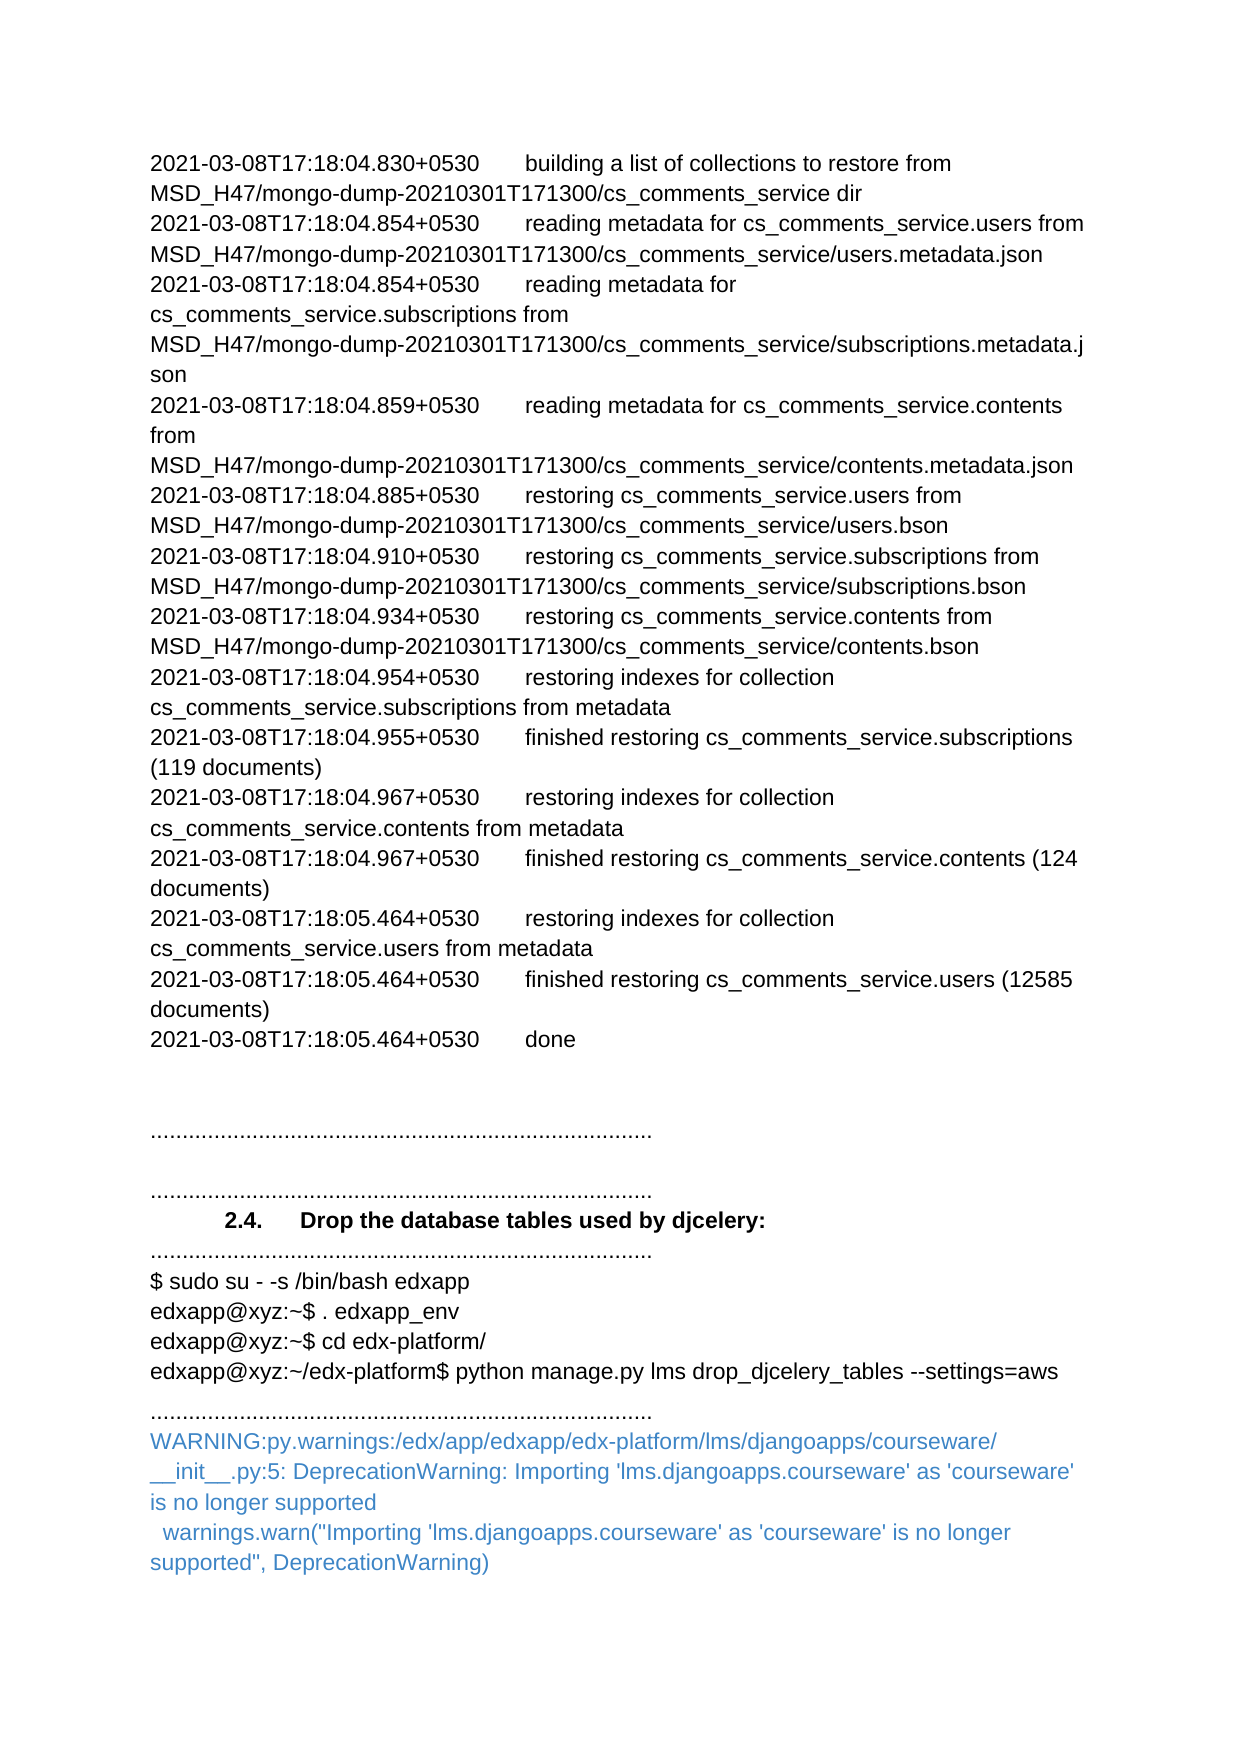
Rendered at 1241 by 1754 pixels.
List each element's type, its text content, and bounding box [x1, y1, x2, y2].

text 2021-03-08T17:18:05.464+0530 finished restoring cs_comments_service.users (12585 documents) [150, 966, 1090, 1022]
list Drop the database tables used by djcelery: [262, 1207, 1090, 1234]
text 2021-03-08T17:18:04.854+0530 reading metadata for cs_comments_service.subscriptions from MSD_H47/mongo-dump-20210301T171300/cs_comments_service/subscriptions.metadata.json [150, 271, 1090, 388]
text WARNING:py.warnings:/edx/app/edxapp/edx-platform/lms/djangoapps/courseware/__init__.py:5: DeprecationWarning: Importing 'lms.djangoapps.courseware' as 'courseware' is no longer supported [150, 1428, 1090, 1515]
text 2021-03-08T17:18:04.859+0530 reading metadata for cs_comments_service.contents from MSD_H47/mongo-dump-20210301T171300/cs_comments_service/contents.metadata.json [150, 392, 1090, 478]
text 2021-03-08T17:18:05.464+0530 restoring indexes for collection cs_comments_service.users from metadata [150, 905, 1090, 962]
text 2021-03-08T17:18:05.464+0530 done [150, 1026, 1090, 1052]
text 2021-03-08T17:18:04.955+0530 finished restoring cs_comments_service.subscriptions (119 documents) [150, 724, 1090, 781]
text 2021-03-08T17:18:04.934+0530 restoring cs_comments_service.contents from MSD_H47/mongo-dump-20210301T171300/cs_comments_service/contents.bson [150, 603, 1090, 660]
text ............................................................................... [150, 1117, 1090, 1143]
text edxapp@xyz:~$ . edxapp_env [150, 1298, 1090, 1324]
text 2021-03-08T17:18:04.830+0530 building a list of collections to restore from MSD_H47/mongo-dump-20210301T171300/cs_comments_service dir [150, 150, 1090, 207]
text 2021-03-08T17:18:04.954+0530 restoring indexes for collection cs_comments_service.subscriptions from metadata [150, 663, 1090, 720]
text ............................................................................... [150, 1237, 1090, 1264]
text ............................................................................... [150, 1398, 1090, 1424]
text 2021-03-08T17:18:04.967+0530 restoring indexes for collection cs_comments_service.contents from metadata [150, 784, 1090, 841]
text edxapp@xyz:~$ cd edx-platform/ [150, 1328, 1090, 1354]
text 2021-03-08T17:18:04.967+0530 finished restoring cs_comments_service.contents (124 documents) [150, 845, 1090, 901]
text 2021-03-08T17:18:04.910+0530 restoring cs_comments_service.subscriptions from MSD_H47/mongo-dump-20210301T171300/cs_comments_service/subscriptions.bson [150, 543, 1090, 599]
text 2021-03-08T17:18:04.854+0530 reading metadata for cs_comments_service.users from MSD_H47/mongo-dump-20210301T171300/cs_comments_service/users.metadata.json [150, 210, 1090, 267]
text $ sudo su - -s /bin/bash edxapp [150, 1268, 1090, 1294]
text 2021-03-08T17:18:04.885+0530 restoring cs_comments_service.users from MSD_H47/mongo-dump-20210301T171300/cs_comments_service/users.bson [150, 482, 1090, 539]
text warnings.warn("Importing 'lms.djangoapps.courseware' as 'courseware' is no longer supported", DeprecationWarning) [150, 1519, 1090, 1575]
text edxapp@xyz:~/edx-platform$ python manage.py lms drop_djcelery_tables --settings=aws [150, 1358, 1090, 1385]
text ............................................................................... [150, 1177, 1090, 1203]
